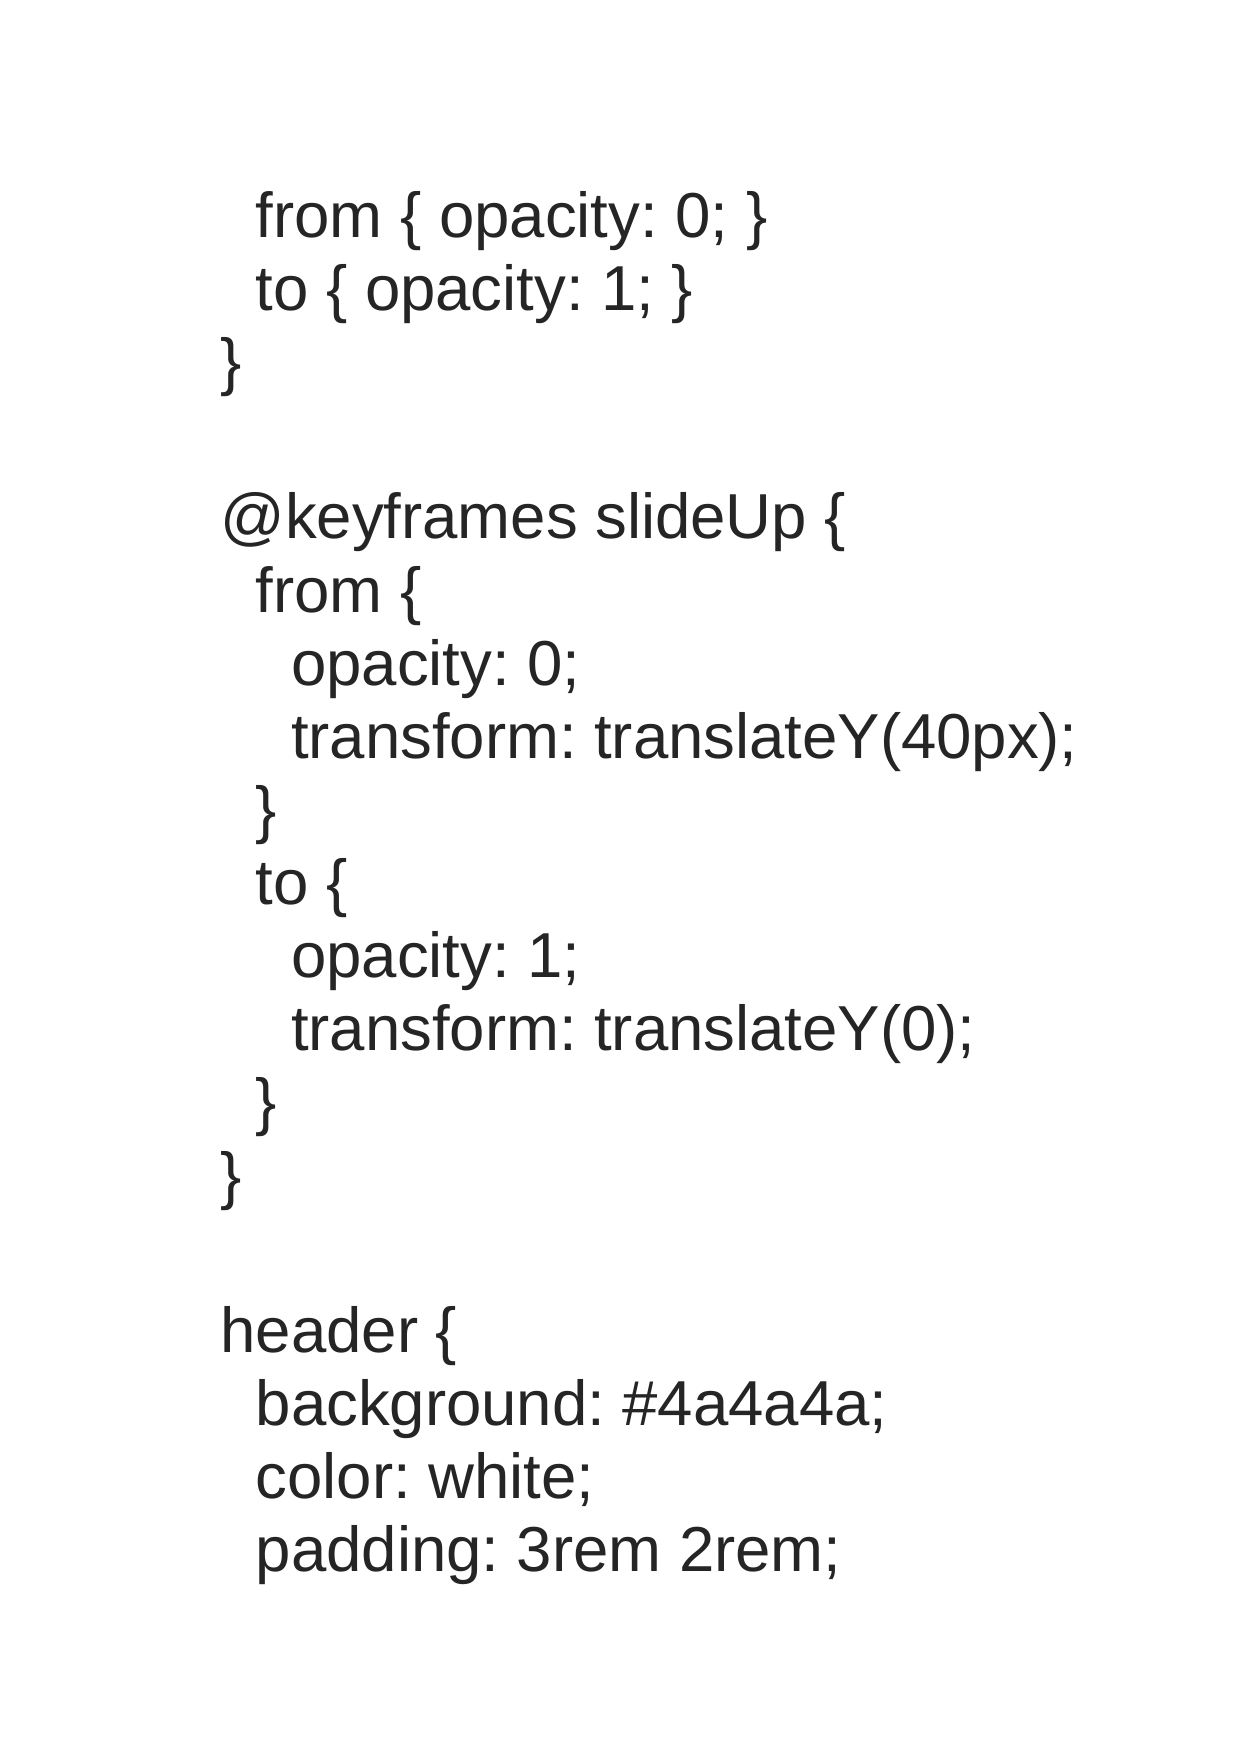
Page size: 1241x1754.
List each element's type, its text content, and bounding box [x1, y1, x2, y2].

text } [150, 778, 1090, 851]
text } [150, 1143, 1090, 1217]
text @keyframes slideUp { [150, 485, 1090, 558]
text header { [150, 1298, 1090, 1372]
text to { opacity: 1; } [150, 257, 1090, 330]
text } [150, 330, 1090, 403]
text opacity: 0; [150, 632, 1090, 705]
text background: #4a4a4a; [150, 1372, 1090, 1445]
text from { opacity: 0; } [150, 184, 1090, 257]
text to { [150, 851, 1090, 924]
text } [150, 1070, 1090, 1143]
text from { [150, 558, 1090, 632]
text transform: translateY(40px); [150, 705, 1090, 778]
text transform: translateY(0); [150, 997, 1090, 1070]
text color: white; [150, 1445, 1090, 1518]
text opacity: 1; [150, 924, 1090, 997]
text padding: 3rem 2rem; [150, 1518, 1090, 1591]
